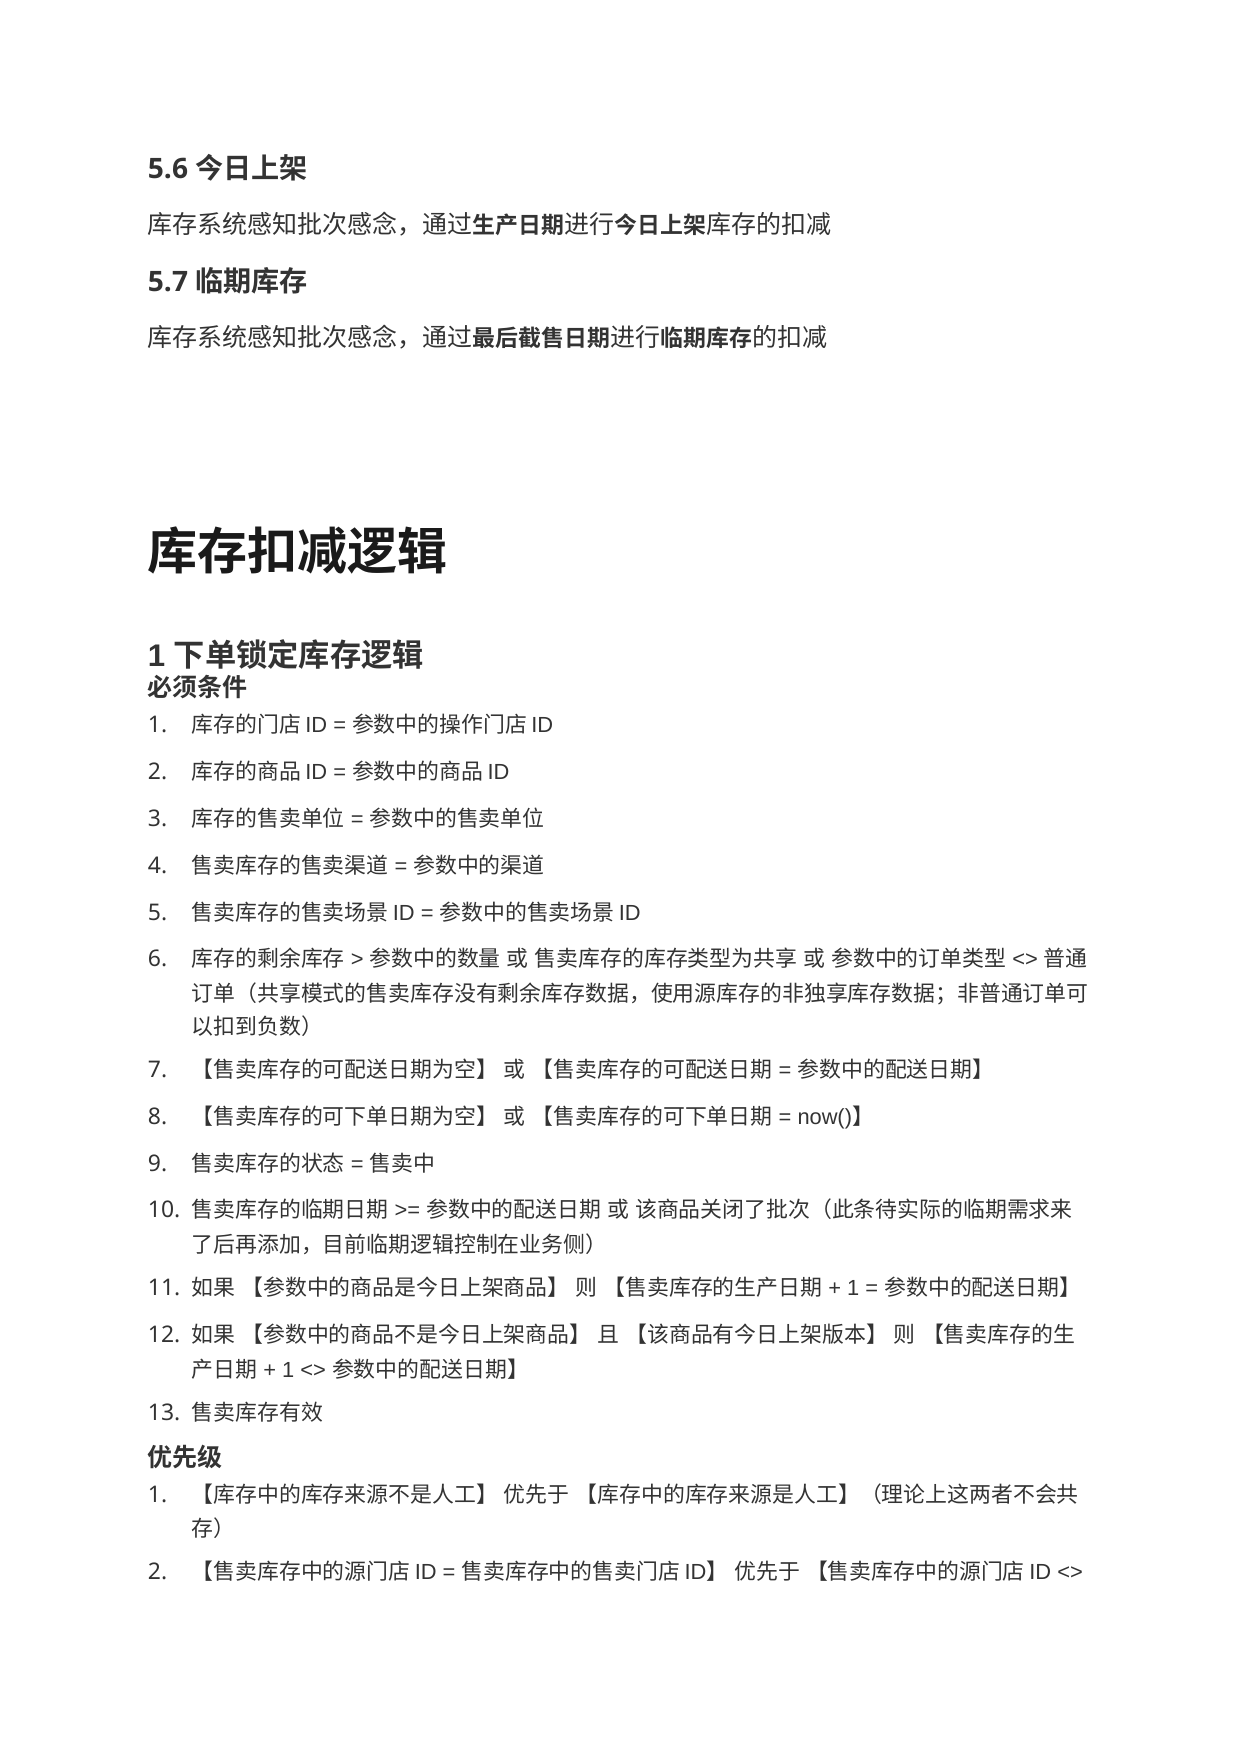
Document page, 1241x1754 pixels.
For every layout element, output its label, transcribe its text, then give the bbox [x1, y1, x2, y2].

list 售卖库存的临期日期 >= 参数中的配送日期 或 该商品关闭了批次（此条待实际的临期需求来了后再添加，目前临期逻辑控制在业务侧） [148, 1193, 1093, 1257]
text 5.7 临期库存 [148, 258, 1093, 299]
list 售卖库存的售卖场景ID = 参数中的售卖场景ID [148, 896, 1093, 927]
text 库存系统感知批次感念，通过最后截售日期进行临期库存的扣减 [148, 318, 1093, 354]
list 如果 【参数中的商品不是今日上架商品】 且 【该商品有今日上架版本】 则 【售卖库存的生产日期 + 1 <> 参数中的配送日期】 [148, 1318, 1093, 1382]
subtitle 优先级 [148, 1443, 1093, 1471]
list 如果 【参数中的商品是今日上架商品】 则 【售卖库存的生产日期 + 1 = 参数中的配送日期】 [148, 1271, 1093, 1302]
list 库存的门店ID = 参数中的操作门店ID [148, 708, 1093, 739]
subtitle 必须条件 [148, 673, 1093, 702]
text 5.6 今日上架 [148, 146, 1093, 187]
text 库存系统感知批次感念，通过生产日期进行今日上架库存的扣减 [148, 205, 1093, 241]
list 库存的售卖单位 = 参数中的售卖单位 [148, 802, 1093, 833]
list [148, 1555, 1093, 1587]
list 【售卖库存的可配送日期为空】 或 【售卖库存的可配送日期 = 参数中的配送日期】 [148, 1053, 1093, 1084]
subtitle 1 下单锁定库存逻辑 [148, 637, 1093, 673]
list 售卖库存的售卖渠道 = 参数中的渠道 [148, 849, 1093, 880]
subtitle 库存扣减逻辑 [148, 512, 1093, 584]
list 售卖库存的状态 = 售卖中 [148, 1147, 1093, 1178]
list 售卖库存有效 [148, 1396, 1093, 1427]
list 【售卖库存的可下单日期为空】 或 【售卖库存的可下单日期 = now()】 [148, 1100, 1093, 1131]
list 库存的剩余库存 > 参数中的数量 或 售卖库存的库存类型为共享 或 参数中的订单类型 <> 普通订单（共享模式的售卖库存没有剩余库存数据，使用源库存的非独享库存数据；非普通订单可以扣到负数） [148, 942, 1093, 1039]
list 库存的商品ID = 参数中的商品ID [148, 755, 1093, 786]
list 【库存中的库存来源不是人工】 优先于 【库存中的库存来源是人工】（理论上这两者不会共存） [148, 1478, 1093, 1542]
